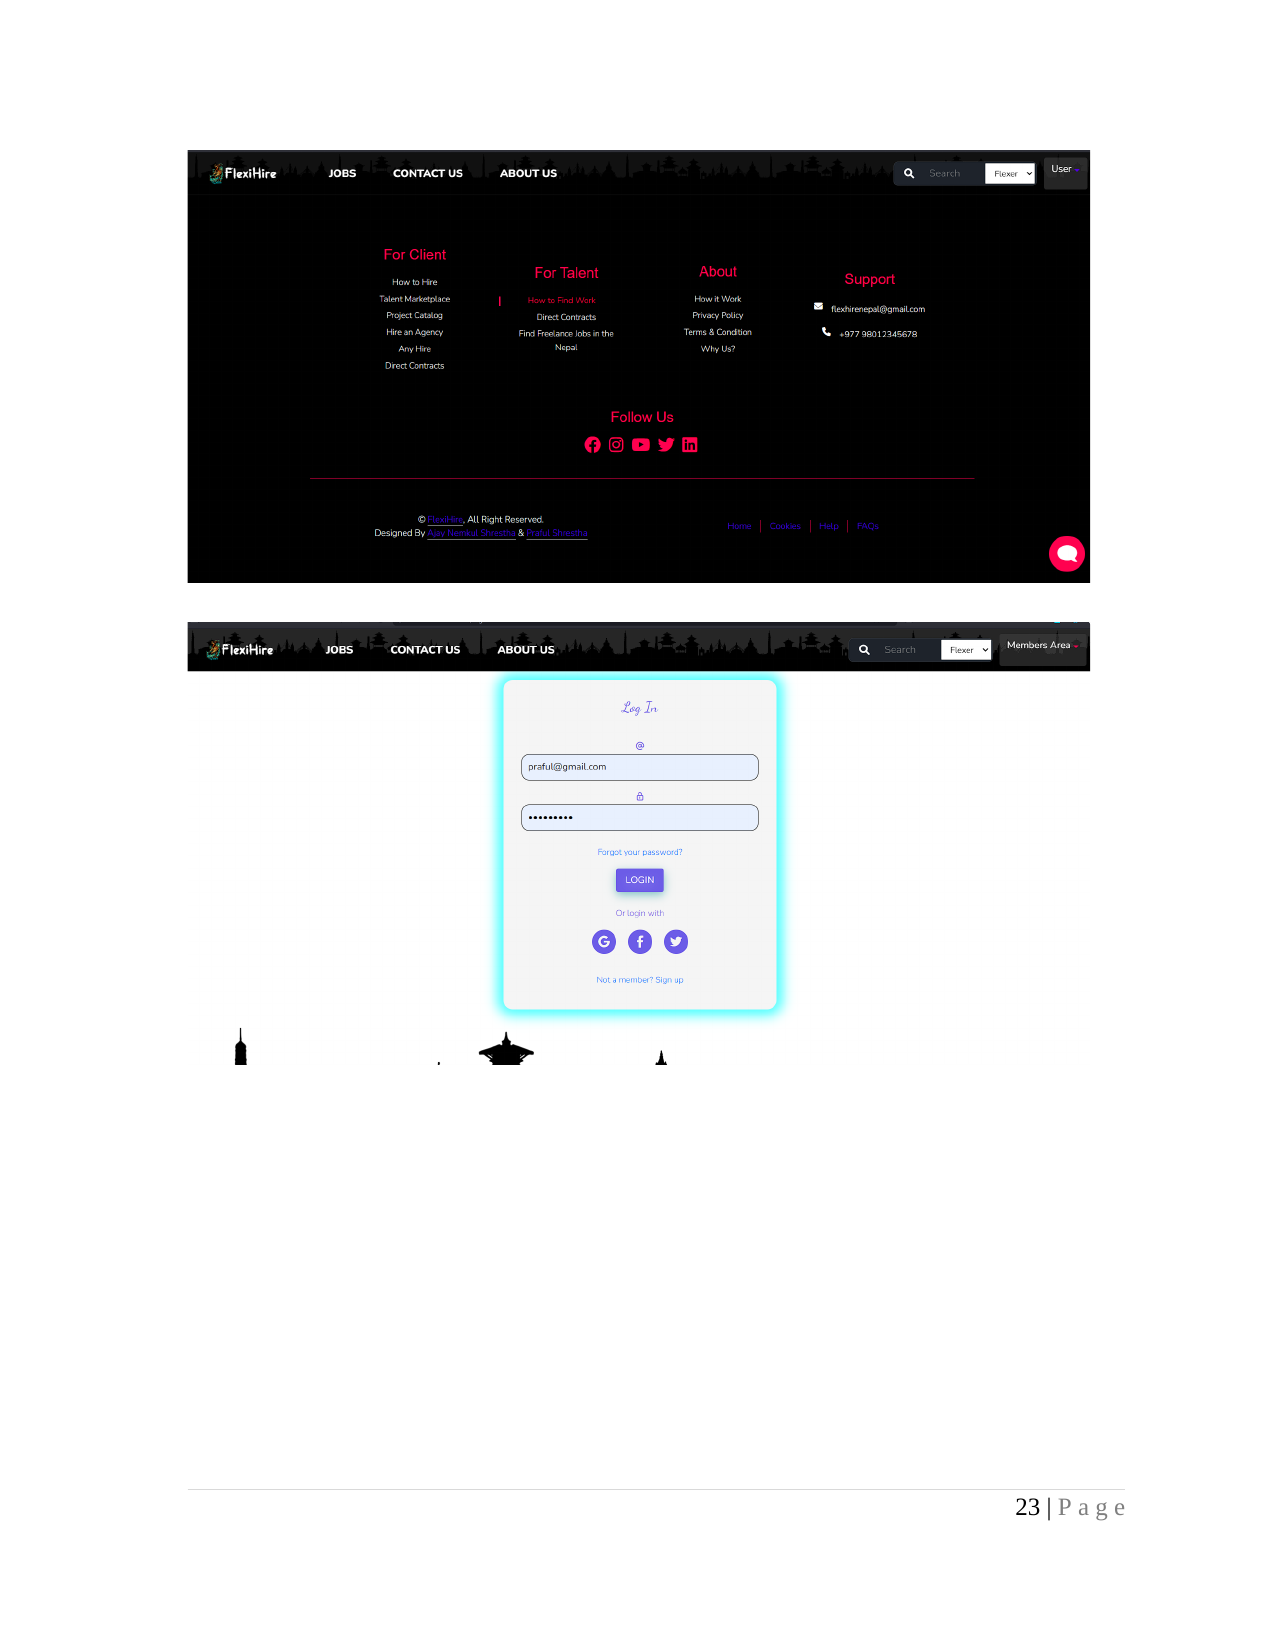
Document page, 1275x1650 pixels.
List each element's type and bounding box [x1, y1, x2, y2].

picture [187, 150, 1091, 583]
picture [187, 622, 1091, 1065]
